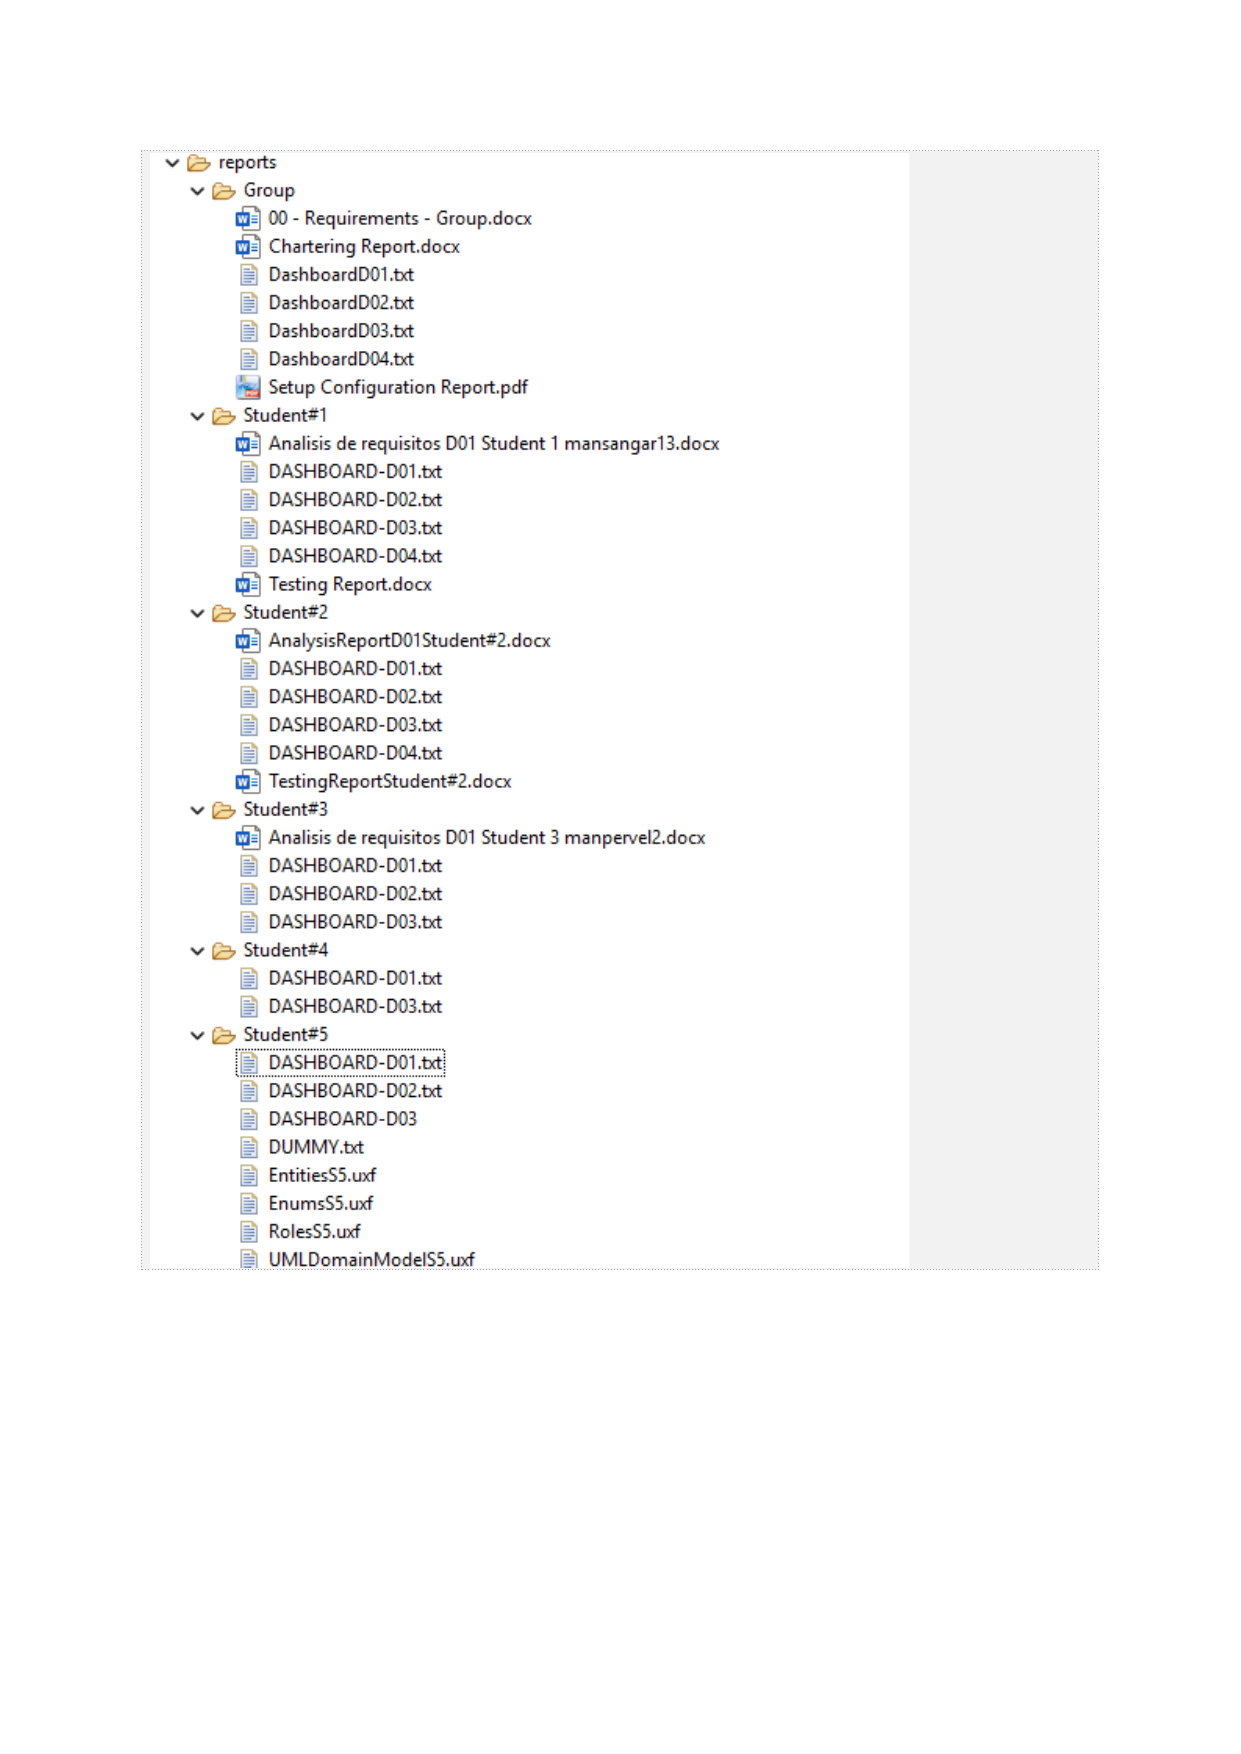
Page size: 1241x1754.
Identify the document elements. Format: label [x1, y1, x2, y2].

picture [150, 153, 910, 1268]
